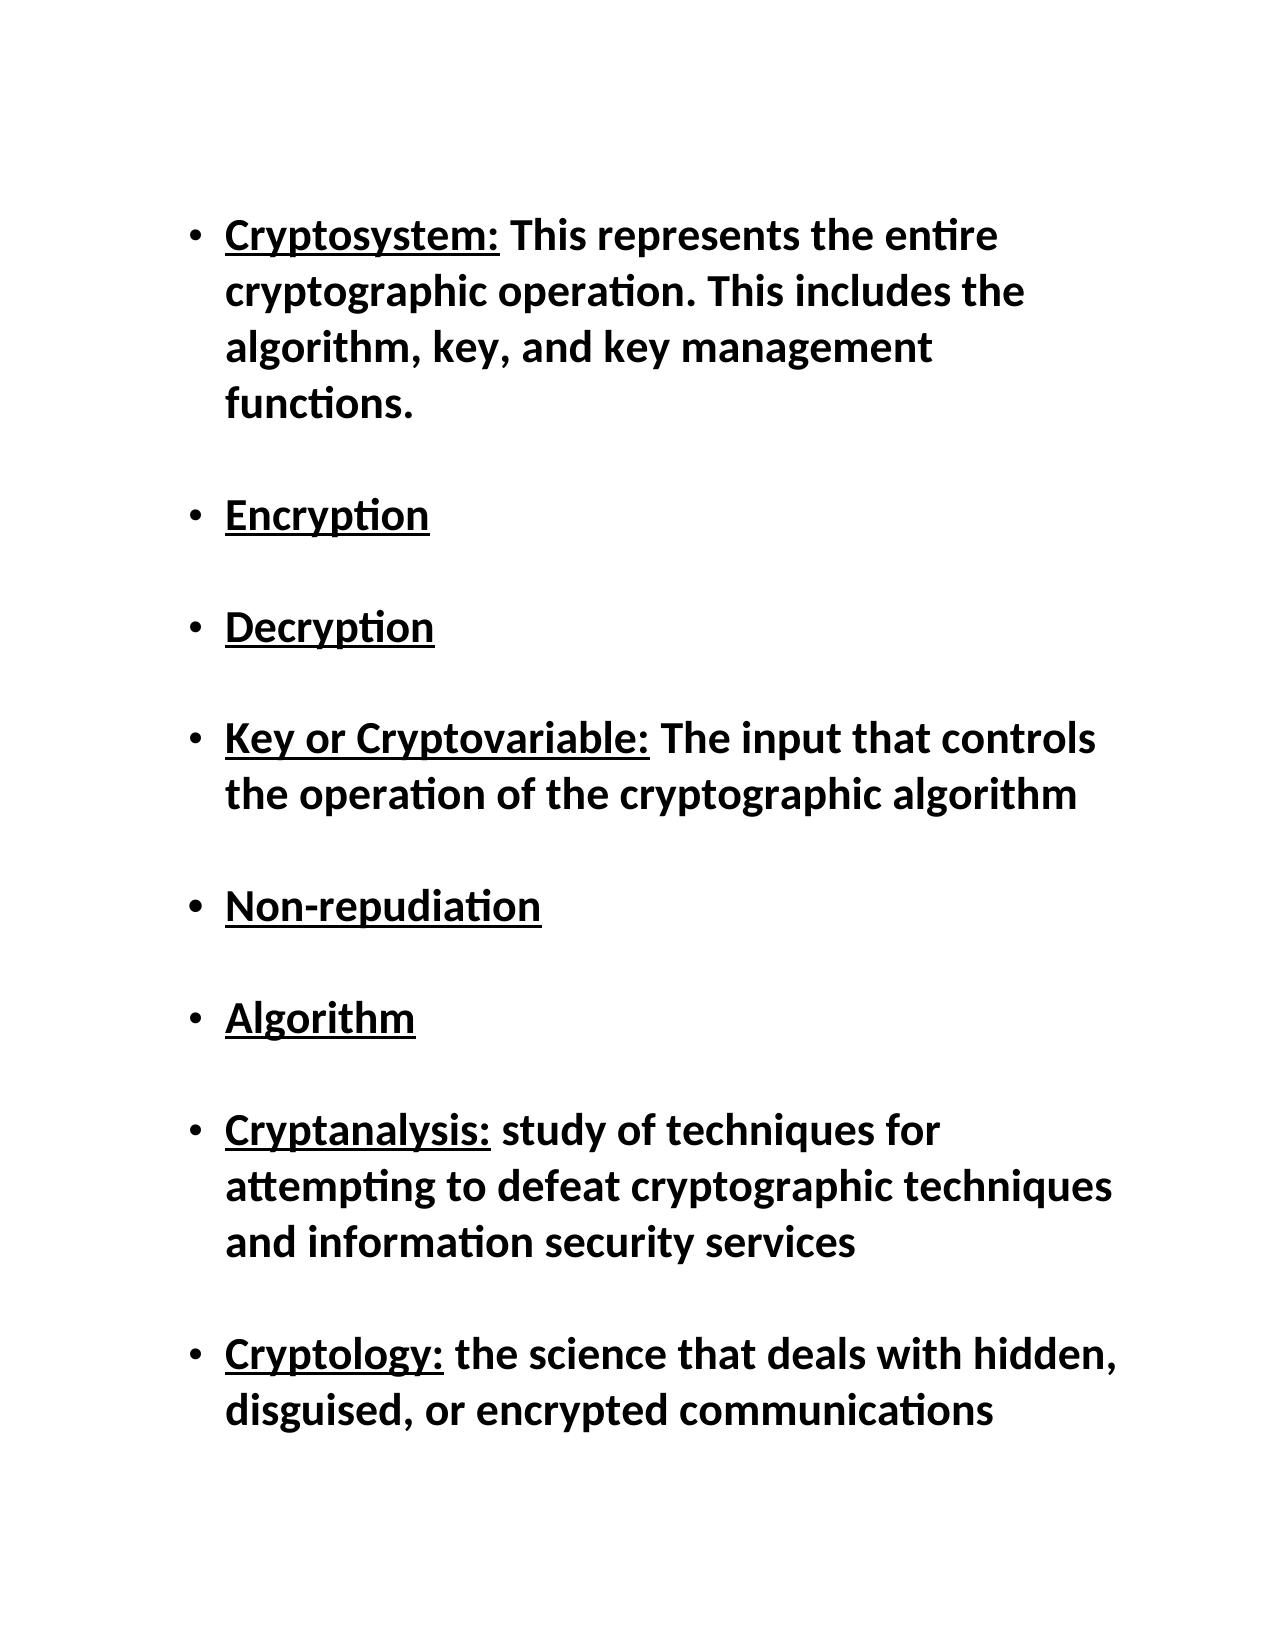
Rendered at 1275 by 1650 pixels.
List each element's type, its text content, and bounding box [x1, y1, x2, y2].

list Cryptosystem: This represents the entire cryptographic operation. This includes the algorithm, key, and key management functions. [187, 206, 1125, 430]
list Non-repudiation [187, 877, 1125, 933]
list Cryptanalysis: study of techniques for attempting to defeat cryptographic techniques and information security services [187, 1101, 1125, 1269]
list Key or Cryptovariable: The input that controls the operation of the cryptographic algorithm [187, 709, 1125, 821]
list Encryption [187, 486, 1125, 542]
list Algorithm [187, 989, 1125, 1045]
list Cryptology: the science that deals with hidden, disguised, or encrypted communications [187, 1325, 1125, 1437]
list Decryption [187, 597, 1125, 653]
